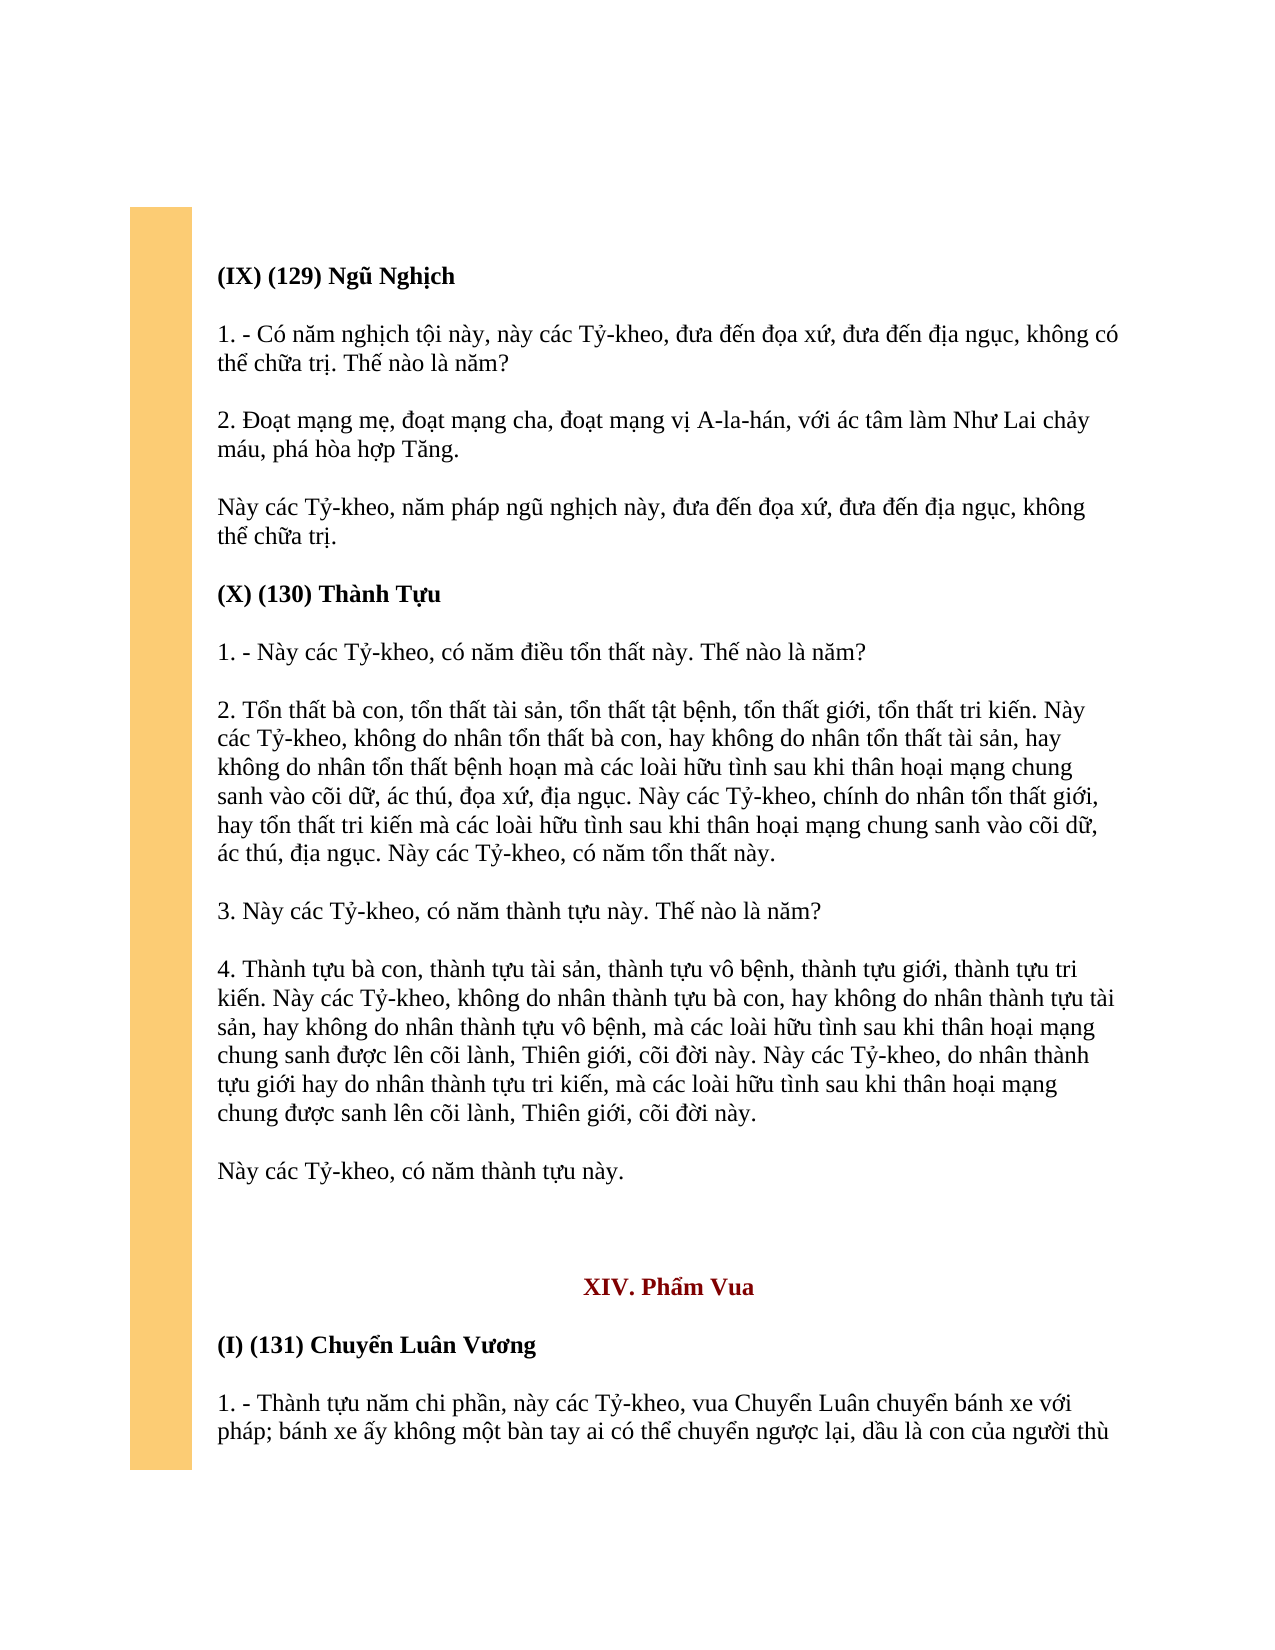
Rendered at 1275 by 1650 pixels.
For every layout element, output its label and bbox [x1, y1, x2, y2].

table_header [130, 207, 192, 1470]
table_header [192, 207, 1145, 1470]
